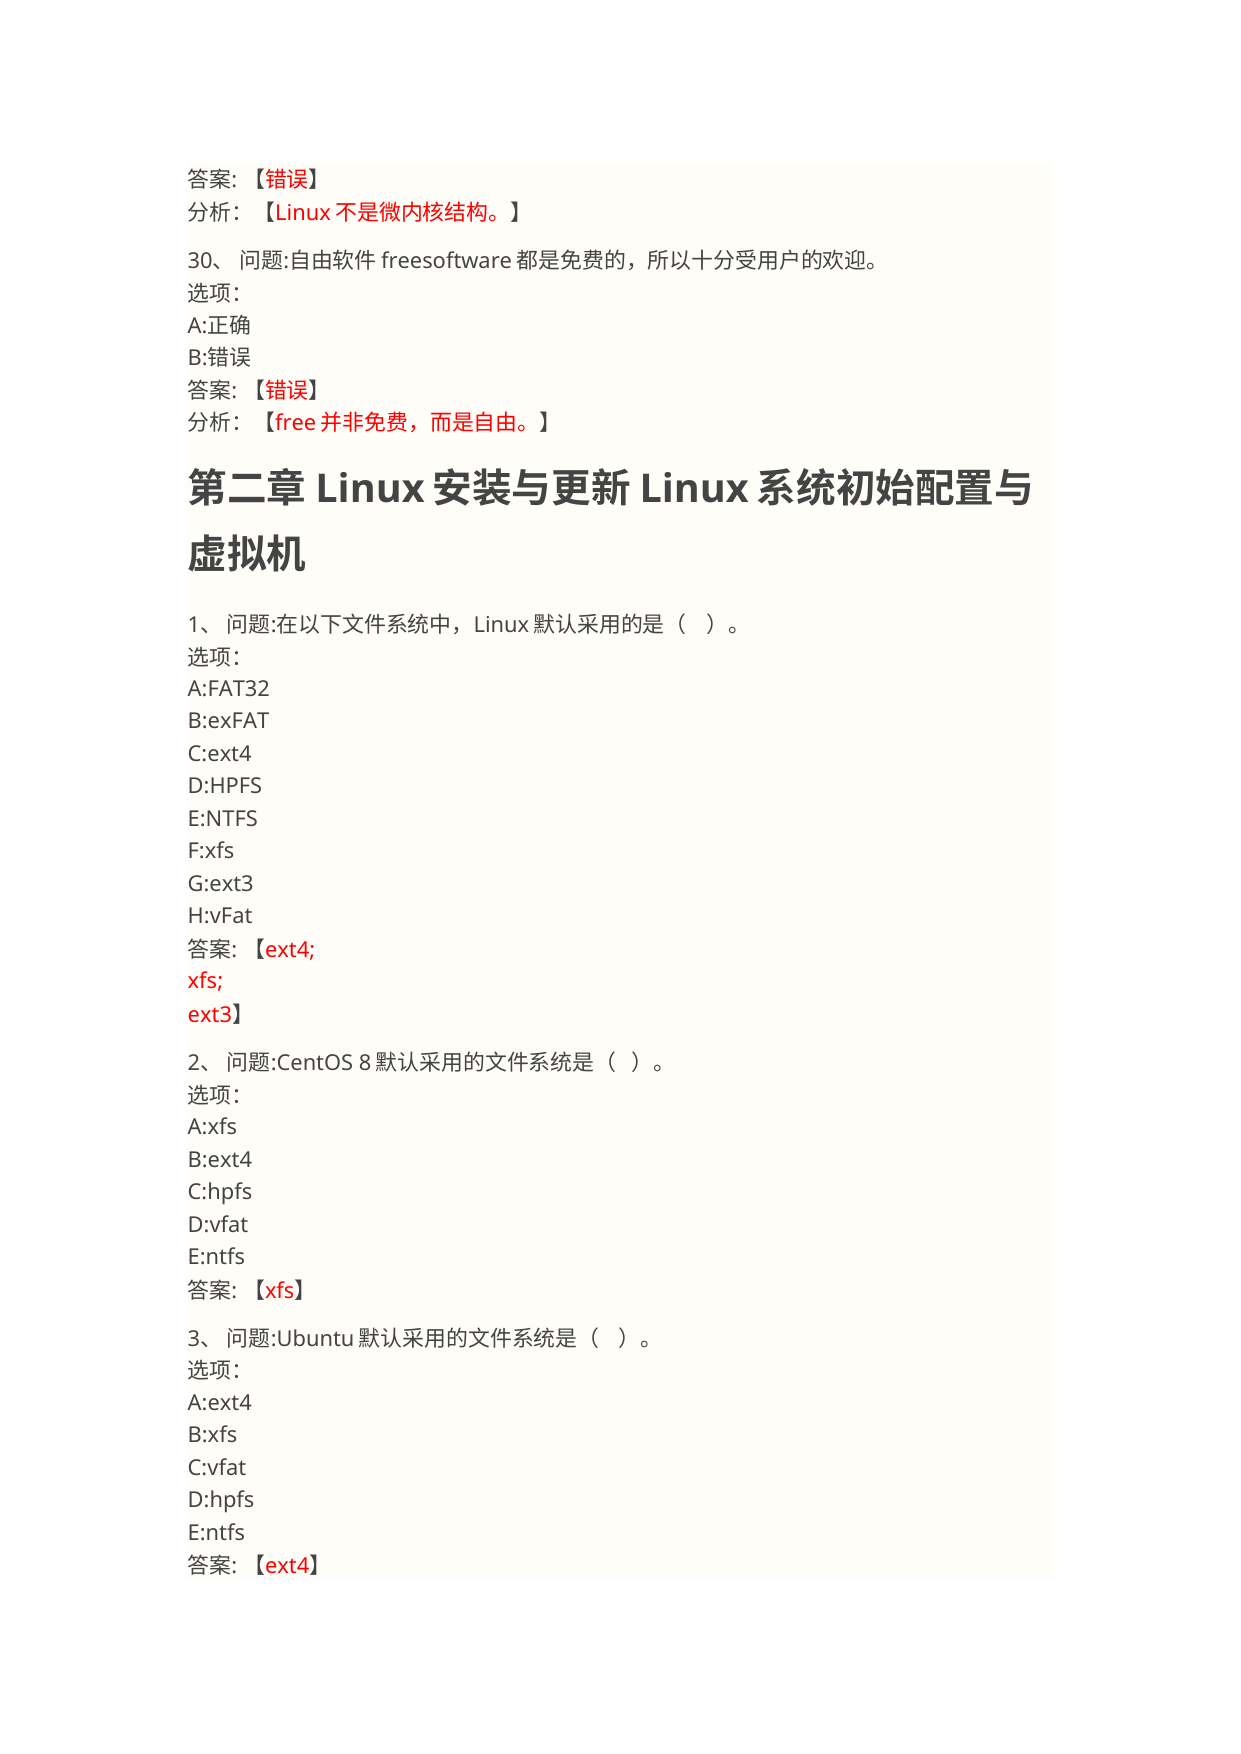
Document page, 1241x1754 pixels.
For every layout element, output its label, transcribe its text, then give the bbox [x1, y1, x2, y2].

text 第二章 Linux安装与更新 Linux系统初始配置与虚拟机 [187, 453, 1053, 583]
text 2、 问题:CentOS 8默认采用的文件系统是（ ）。 选项： A:xfs B:ext4 C:hpfs D:vfat E:ntfs 答案: 【xfs】 [187, 1045, 1053, 1305]
text 30、 问题:自由软件freesoftware都是免费的，所以十分受用户的欢迎。 选项： A:正确 B:错误 答案: 【错误】 分析：【free并非免费，而是自由。】 [187, 243, 1053, 438]
text 3、 问题:Ubuntu默认采用的文件系统是（ ）。 选项： A:ext4 B:xfs C:vfat D:hpfs E:ntfs 答案: 【ext4】 [187, 1320, 1053, 1580]
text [187, 162, 1053, 227]
text 1、 问题:在以下文件系统中，Linux默认采用的是（ ）。 选项： A:FAT32 B:exFAT C:ext4 D:HPFS E:NTFS F:xfs G:ext3 H:vFat 答案: 【ext4; xfs; ext3】 [187, 607, 1053, 1029]
